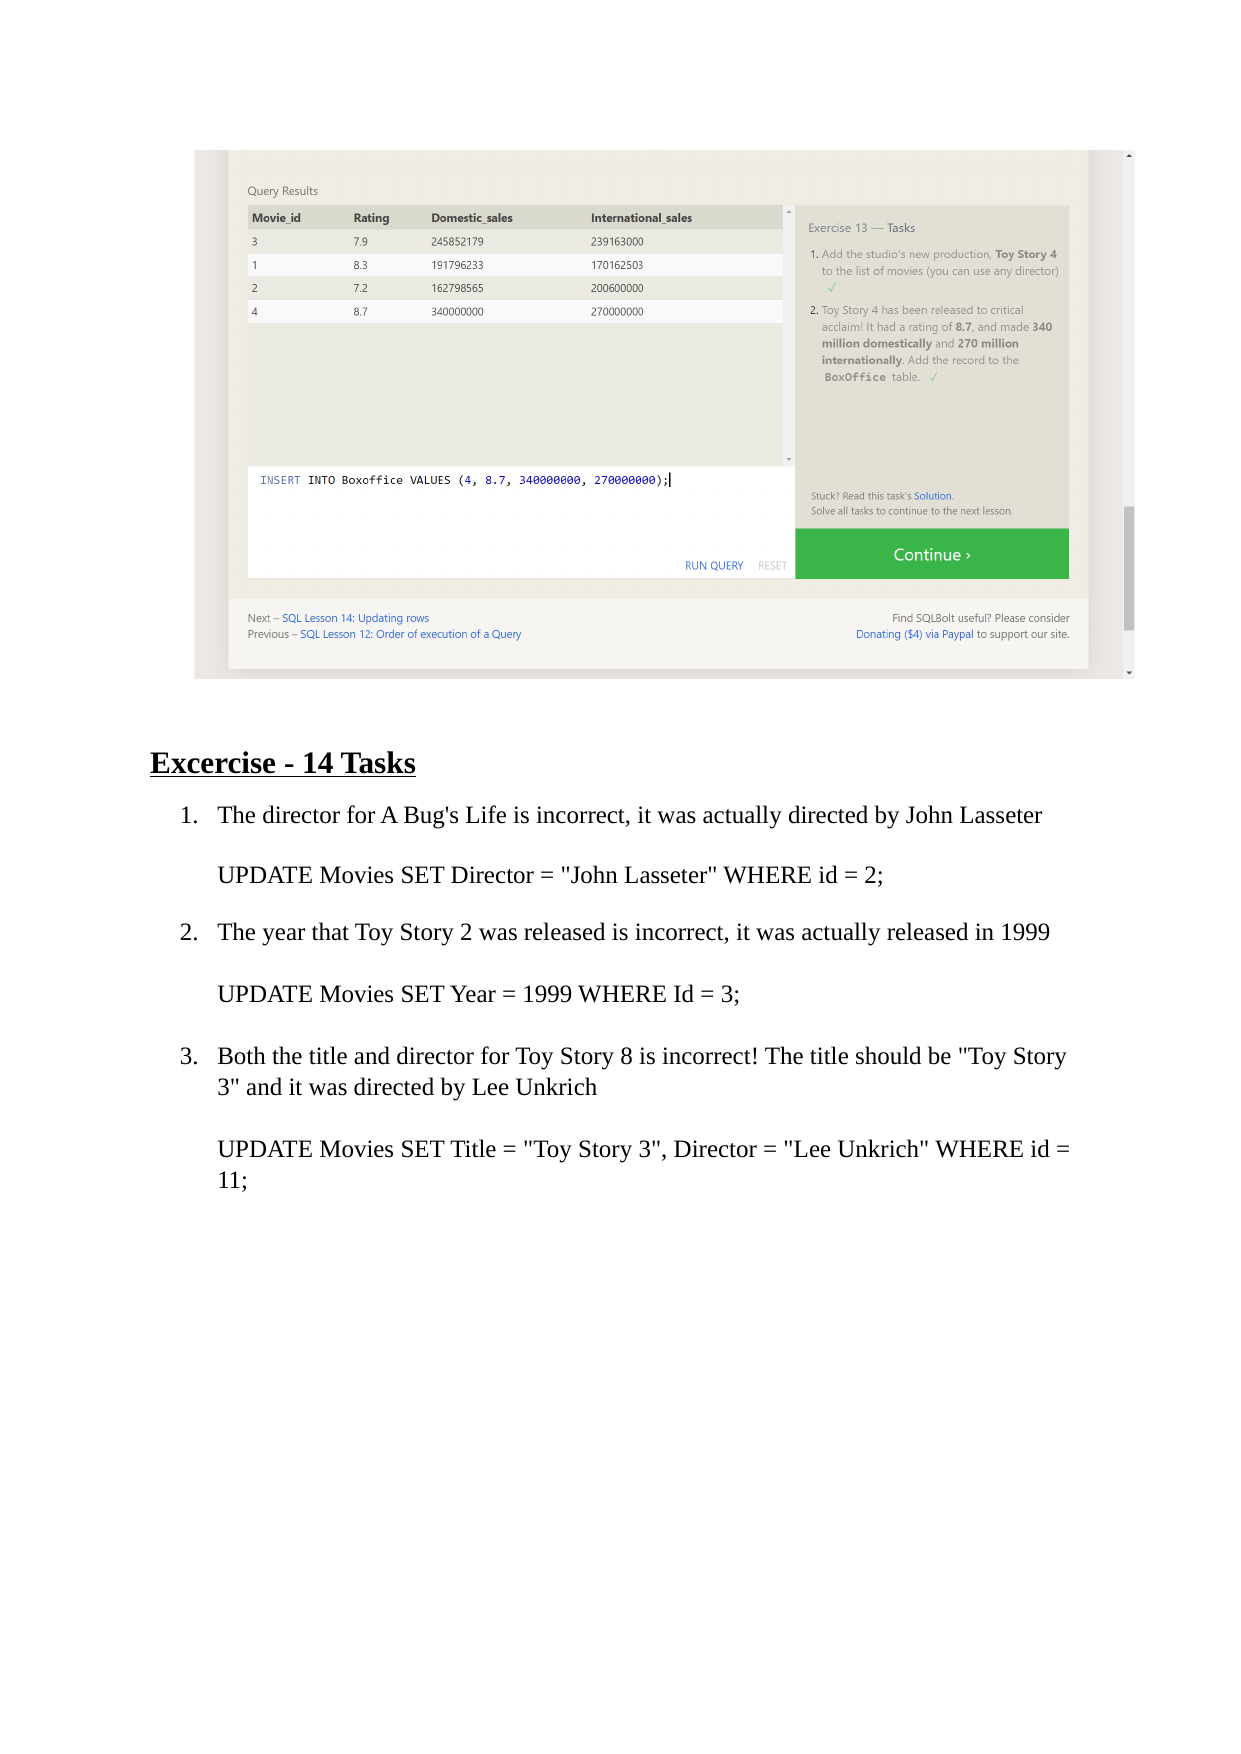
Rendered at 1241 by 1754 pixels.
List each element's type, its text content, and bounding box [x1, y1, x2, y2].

list UPDATE Movies SET Year = 1999 WHERE Id = 3; [217, 979, 1090, 1008]
list The year that Toy Story 2 was released is incorrect, it was actually released in 1999 [179, 917, 1090, 946]
list Both the title and director for Toy Story 8 is incorrect! The title should be "Toy Story 3" and it was directed by Lee Unkrich [179, 1041, 1090, 1101]
list The director for A Bug's Life is incorrect, it was actually directed by John Lasseter [179, 800, 1090, 829]
list UPDATE Movies SET Director = "John Lasseter" WHERE id = 2; [194, 860, 1090, 888]
picture [194, 150, 1135, 679]
text Excercise - 14 Tasks [150, 744, 1090, 781]
list UPDATE Movies SET Title = "Toy Story 3", Director = "Lee Unkrich" WHERE id = 11; [217, 1134, 1090, 1194]
